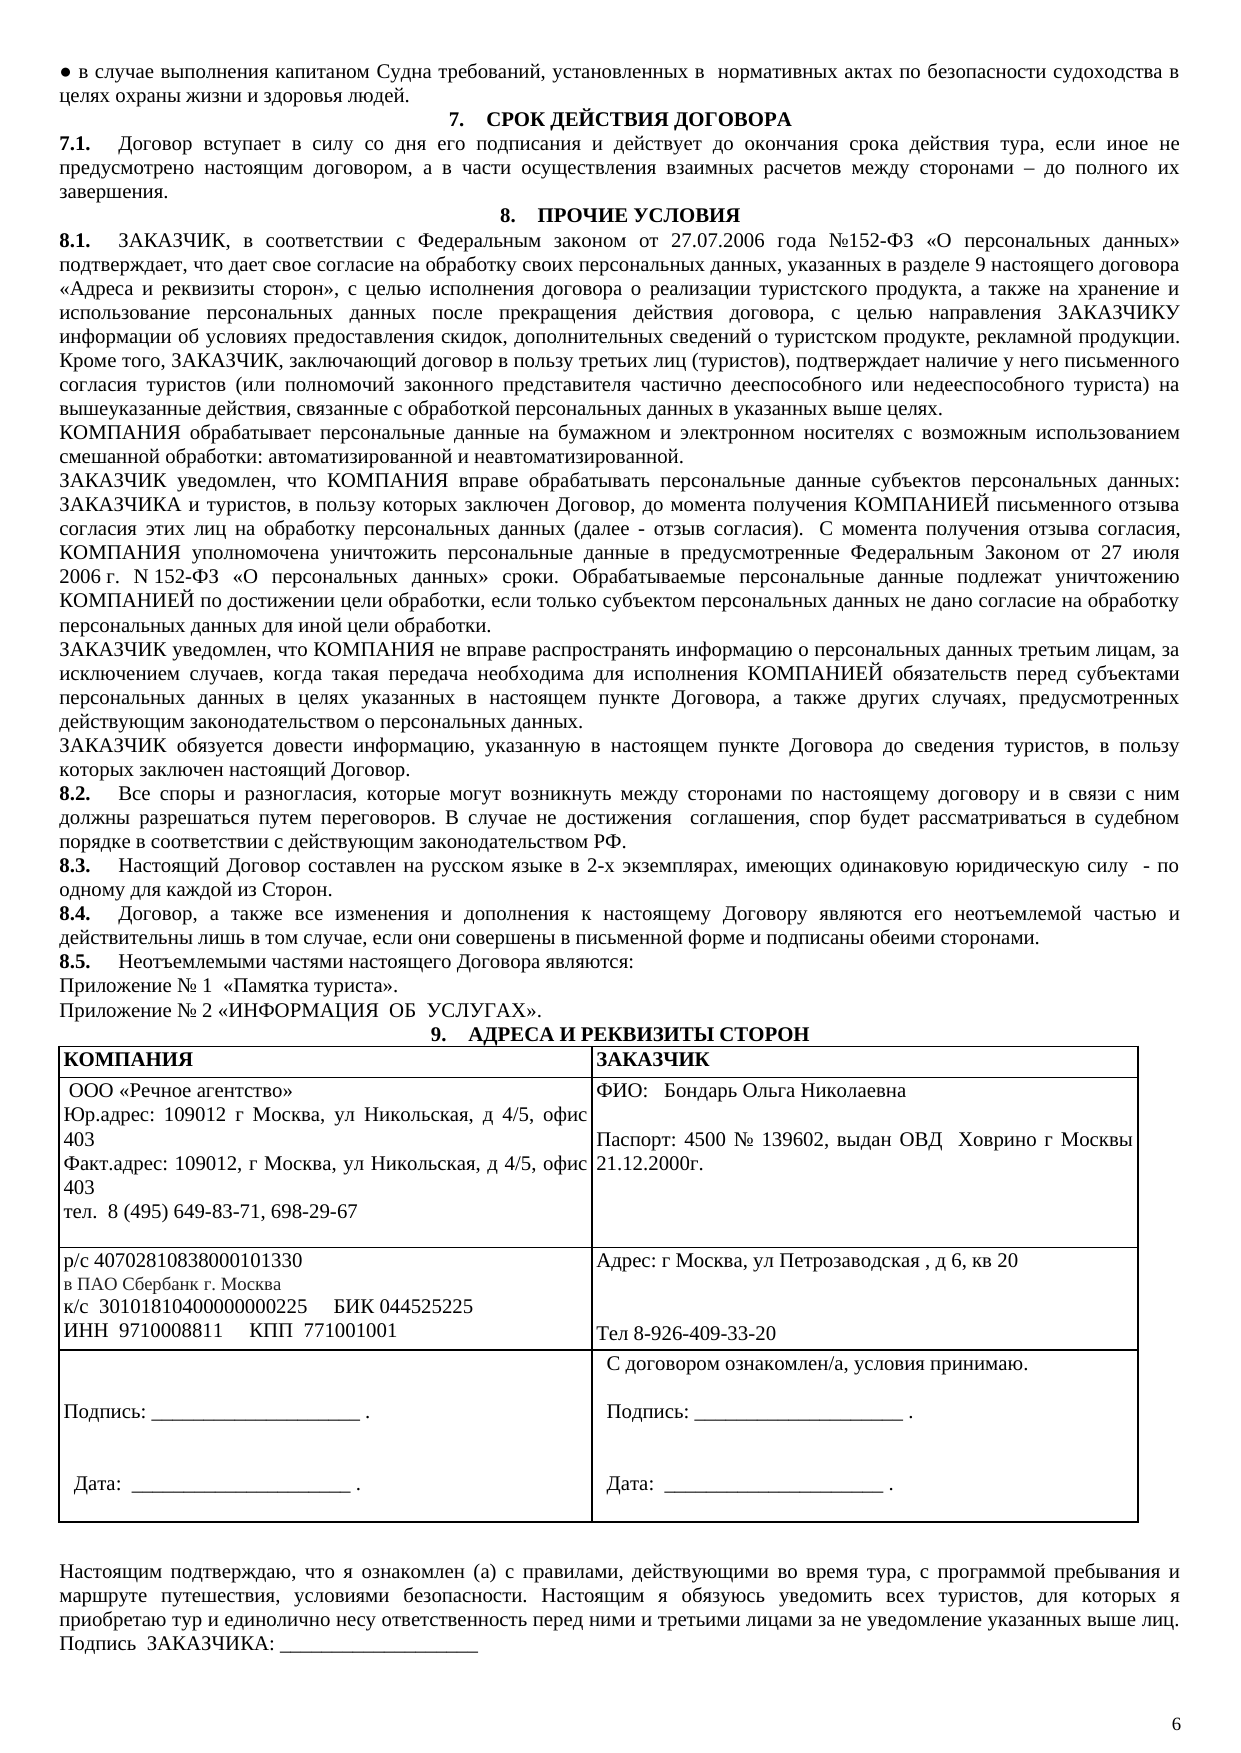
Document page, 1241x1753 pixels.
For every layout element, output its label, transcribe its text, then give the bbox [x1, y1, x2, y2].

list Договор вступает в силу со дня его подписания и действует до окончания срока действия тура, если иное не предусмотрено настоящим договором, а в части осуществления взаимных расчетов между сторонами – до полного их завершения. [59, 131, 1181, 203]
list ЗАКАЗЧИК, в соответствии с Федеральным законом от 27.07.2006 года №152-ФЗ «О персональных данных» подтверждает, что дает свое согласие на обработку своих персональных данных, указанных в разделе 9 настоящего договора «Адреса и реквизиты сторон», с целью исполнения договора о реализации туристского продукта, а также на хранение и использование персональных данных после прекращения действия договора, с целью направления ЗАКАЗЧИКУ информации об условиях предоставления скидок, дополнительных сведений о туристском продукте, рекламной продукции. Кроме того, ЗАКАЗЧИК, заключающий договор в пользу третьих лиц (туристов), подтверждает наличие у него письменного согласия туристов (или полномочий законного представителя частично дееспособного или недееспособного туриста) на вышеуказанные действия, связанные с обработкой персональных данных в указанных выше целях. [59, 227, 1181, 420]
list АДРЕСА И РЕКВИЗИТЫ СТОРОН [59, 1022, 1181, 1046]
text КОМПАНИЯ обрабатывает персональные данные на бумажном и электронном носителях с возможным использованием смешанной обработки: автоматизированной и неавтоматизированной. [59, 420, 1181, 468]
list ПРОЧИЕ УСЛОВИЯ [59, 203, 1181, 227]
text ● в случае выполнения капитаном Судна требований, установленных в нормативных актах по безопасности судоходства в целях охраны жизни и здоровья людей. [59, 59, 1181, 107]
list Все споры и разногласия, которые могут возникнуть между сторонами по настоящему договору и в связи с ним должны разрешаться путем переговоров. В случае не достижения соглашения, спор будет рассматриваться в судебном порядке в соответствии с действующим законодательством РФ. [59, 781, 1181, 853]
list СРОК ДЕЙСТВИЯ ДОГОВОРА [59, 107, 1181, 131]
text ЗАКАЗЧИК уведомлен, что КОМПАНИЯ не вправе распространять информацию о персональных данных третьим лицам, за исключением случаев, когда такая передача необходима для исполнения КОМПАНИЕЙ обязательств перед субъектами персональных данных в целях указанных в настоящем пункте Договора, а также других случаях, предусмотренных действующим законодательством о персональных данных. [59, 637, 1181, 733]
table_cell р/с 40702810838000101330 в ПАО Сбербанк г. Москва к/с 30101810400000000225 БИК 044525225 ИНН 9710008811 КПП 771001001 [60, 1248, 591, 1349]
text Настоящим подтверждаю, что я ознакомлен (а) с правилами, действующими во время тура, с программой пребывания и маршруте путешествия, условиями безопасности. Настоящим я обязуюсь уведомить всех туристов, для которых я приобретаю тур и единолично несу ответственность перед ними и третьими лицами за не уведомление указанных выше лиц. Подпись ЗАКАЗЧИКА: ___________________ [59, 1559, 1181, 1655]
table_cell ФИО: Бондарь Ольга Николаевна Паспорт: 4500 № 139602, выдан ОВД Ховрино г Москвы 21.12.2000г. [593, 1078, 1137, 1247]
list Неотъемлемыми частями настоящего Договора являются: [59, 949, 1181, 973]
text Приложение № 2 «ИНФОРМАЦИЯ ОБ УСЛУГАХ». [59, 997, 1181, 1022]
list Договор, а также все изменения и дополнения к настоящему Договору являются его неотъемлемой частью и действительны лишь в том случае, если они совершены в письменной форме и подписаны обеими сторонами. [59, 901, 1181, 949]
text Приложение № 1 «Памятка туриста». [59, 973, 1181, 997]
list Настоящий Договор составлен на русском языке в 2-х экземплярах, имеющих одинаковую юридическую силу - по одному для каждой из Сторон. [59, 853, 1181, 901]
table_cell С договором ознакомлен/а, условия принимаю. Подпись: ____________________ . Дата: _____________________ . [593, 1351, 1137, 1521]
text ЗАКАЗЧИК обязуется довести информацию, указанную в настоящем пункте Договора до сведения туристов, в пользу которых заключен настоящий Договор. [59, 733, 1181, 781]
table_cell ООО «Речное агентство» Юр.адрес: 109012 г Москва, ул Никольская, д 4/5, офис 403 Факт.адрес: 109012, г Москва, ул Никольская, д 4/5, офис 403 тел. 8 (495) 649-83-71, 698-29-67 [60, 1078, 591, 1247]
text ЗАКАЗЧИК уведомлен, что КОМПАНИЯ вправе обрабатывать персональные данные субъектов персональных данных: ЗАКАЗЧИКА и туристов, в пользу которых заключен Договор, до момента получения КОМПАНИЕЙ письменного отзыва согласия этих лиц на обработку персональных данных (далее - отзыв согласия). С момента получения отзыва согласия, КОМПАНИЯ уполномочена уничтожить персональные данные в предусмотренные Федеральным Законом от 27 июля 2006 г. N 152-ФЗ «О персональных данных» сроки. Обрабатываемые персональные данные подлежат уничтожению КОМПАНИЕЙ по достижении цели обработки, если только субъектом персональных данных не дано согласие на обработку персональных данных для иной цели обработки. [59, 468, 1181, 637]
table_header ЗАКАЗЧИК [593, 1047, 1137, 1077]
table_cell Адрес: г Москва, ул Петрозаводская , д 6, кв 20 Тел 8-926-409-33-20 [593, 1248, 1137, 1349]
table_header КОМПАНИЯ [60, 1047, 591, 1077]
table_cell Подпись: ____________________ . Дата: _____________________ . [60, 1351, 591, 1521]
